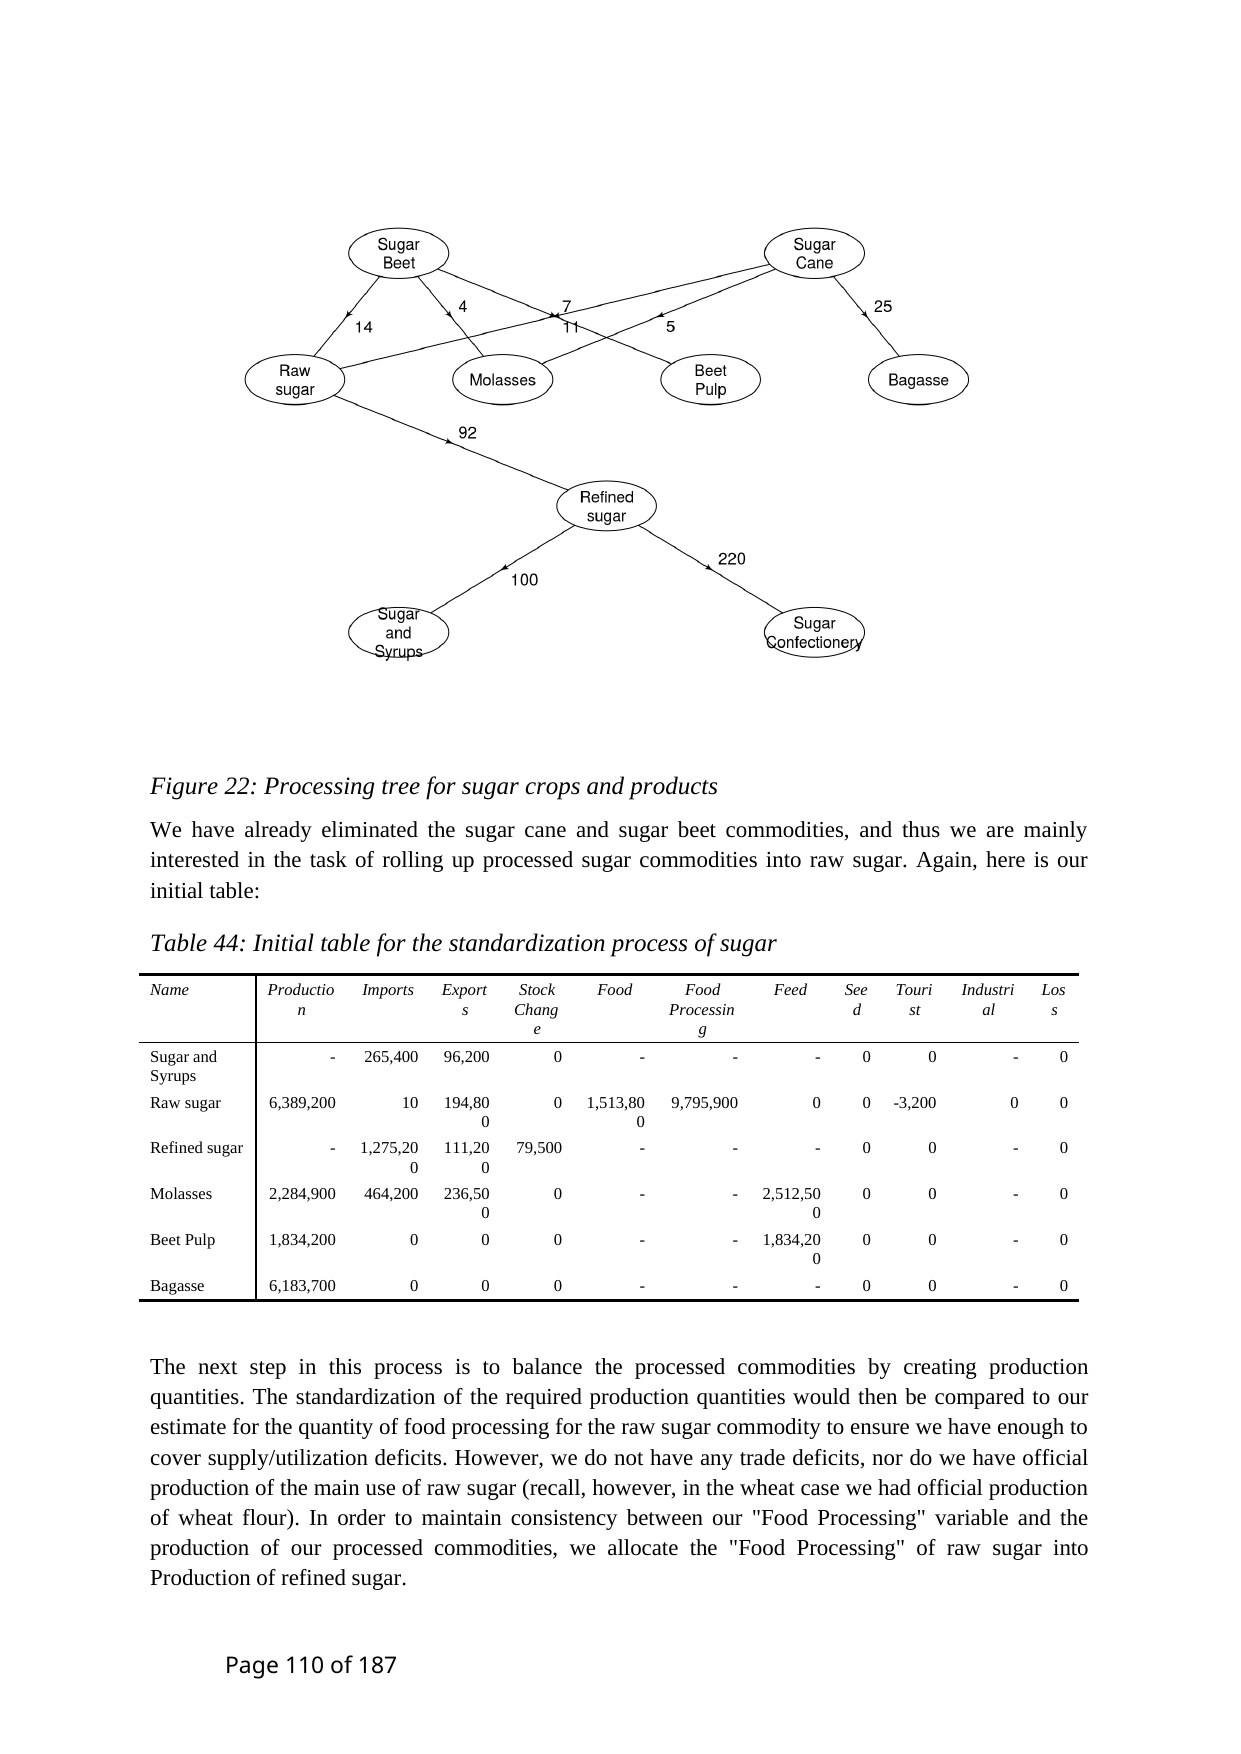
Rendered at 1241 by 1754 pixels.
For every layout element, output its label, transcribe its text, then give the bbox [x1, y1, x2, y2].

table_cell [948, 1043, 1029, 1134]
text The next step in this process is to balance the processed commodities by creating production quantities. The standardization of the required production quantities would then be compared to our estimate for the quantity of food processing for the raw sugar commodity to ensure we have enough to cover supply/utilization deficits. However, we do not have any trade deficits, nor do we have official production of the main use of raw sugar (recall, however, in the wheat case we had official production of wheat flour). In order to maintain consistency between our "Food Processing" variable and the production of our processed commodities, we allocate the "Food Processing" of raw sugar into Production of refined sugar. [150, 1353, 1090, 1591]
text Table 44: Initial table for the standardization process of sugar [150, 928, 1090, 956]
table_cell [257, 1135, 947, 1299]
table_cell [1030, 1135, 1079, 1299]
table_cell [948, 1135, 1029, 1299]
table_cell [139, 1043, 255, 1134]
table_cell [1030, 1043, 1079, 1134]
text Figure 24: Processing tree for sugar crops and products [150, 771, 1090, 799]
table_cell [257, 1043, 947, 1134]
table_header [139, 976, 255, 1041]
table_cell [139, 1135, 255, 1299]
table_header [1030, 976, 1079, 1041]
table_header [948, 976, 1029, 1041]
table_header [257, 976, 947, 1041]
picture [150, 150, 1043, 746]
text We have already eliminated the sugar cane and sugar beet commodities, and thus we are mainly interested in the task of rolling up processed sugar commodities into raw sugar. Again, here is our initial table: [150, 816, 1090, 903]
